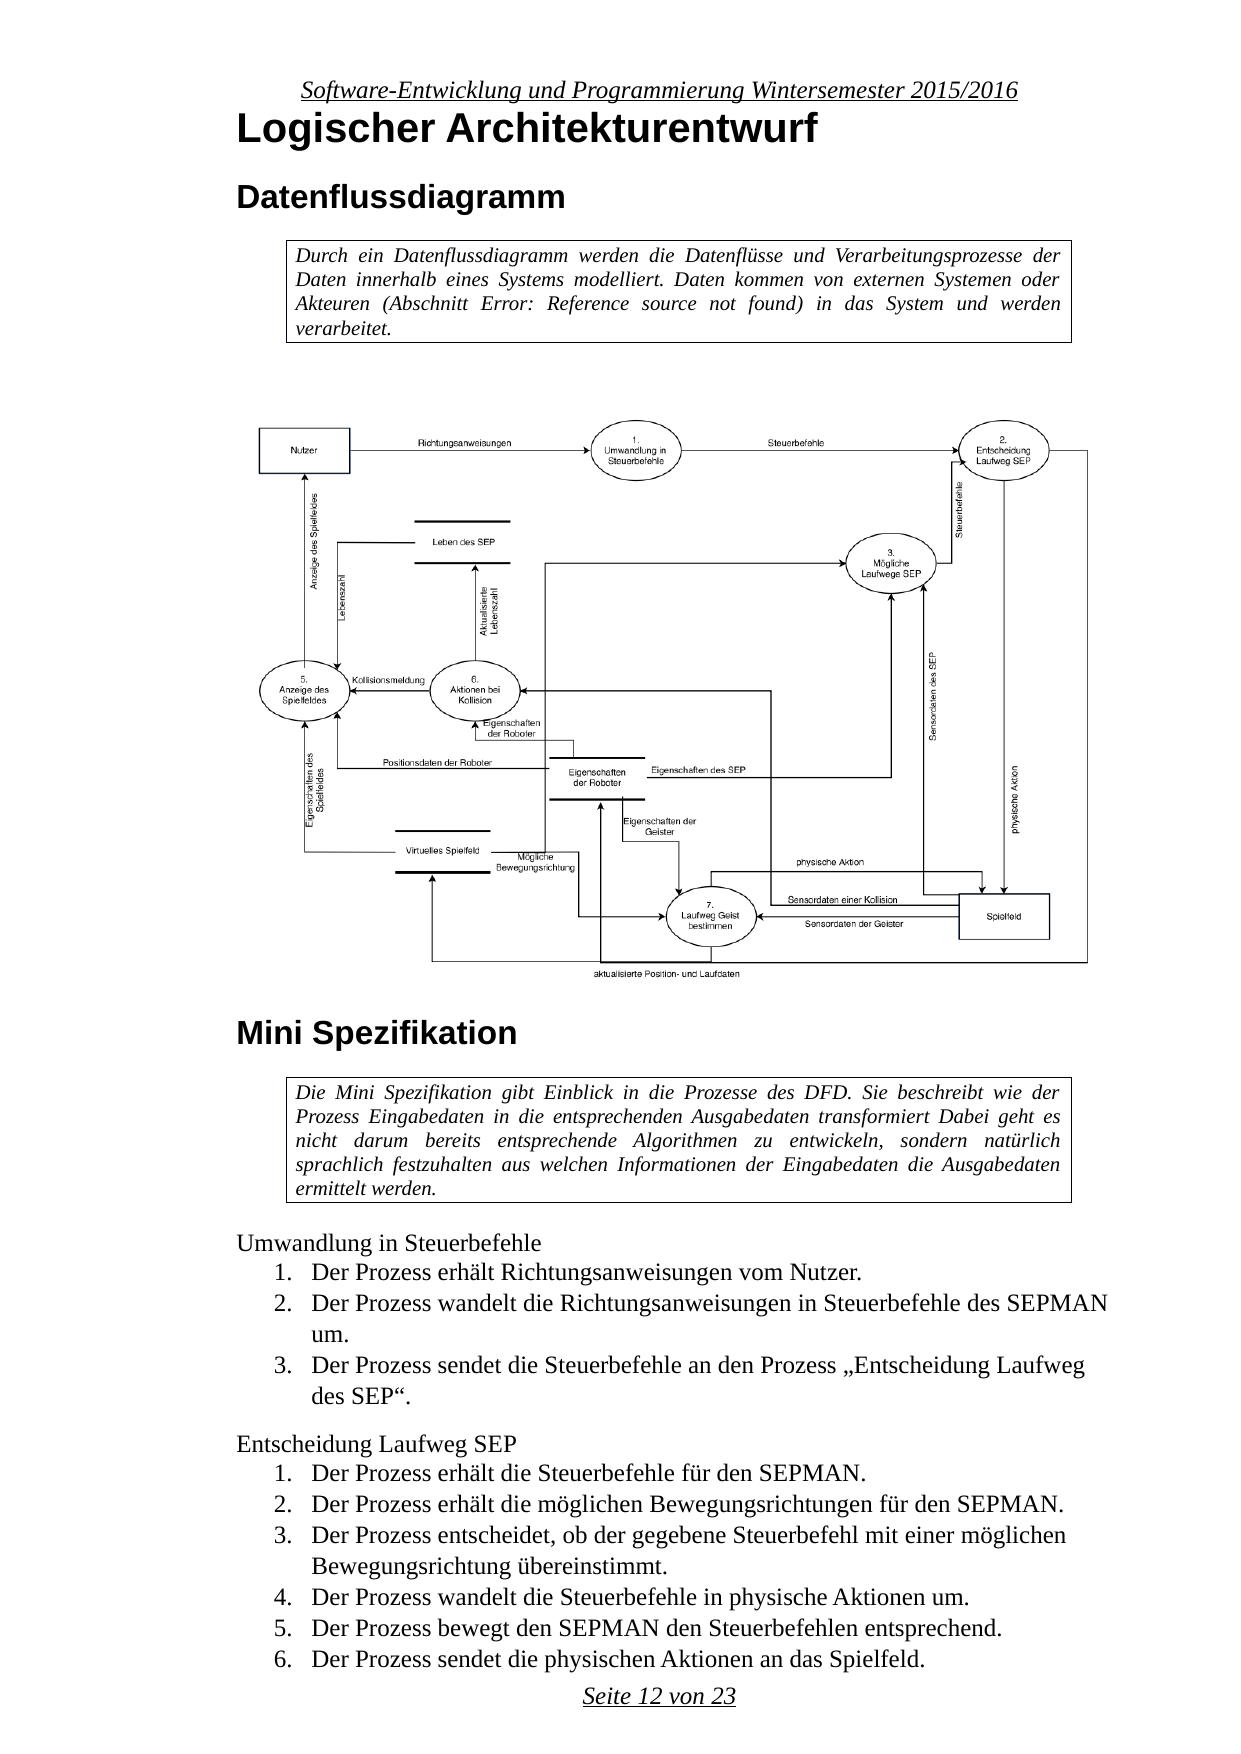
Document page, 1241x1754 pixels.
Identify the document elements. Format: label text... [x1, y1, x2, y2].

list Der Prozess wandelt die Steuerbefehle in physische Aktionen um. [274, 1582, 1122, 1611]
subtitle Logischer Architekturentwurf [236, 104, 1122, 152]
list Der Prozess sendet die physischen Aktionen an das Spielfeld. [274, 1644, 1122, 1673]
list Der Prozess erhält die möglichen Bewegungsrichtungen für den SEPMAN. [274, 1489, 1122, 1518]
list Der Prozess erhält Richtungsanweisungen vom Nutzer. [274, 1257, 1122, 1286]
text Die Mini Spezifikation gibt Einblick in die Prozesse des DFD. Sie beschreibt wie der Prozess Eingabedaten in die entsprechenden Ausgabedaten transformiert Dabei geht es nicht darum bereits entsprechende Algorithmen zu entwickeln, sondern natürlich sprachlich festzuhalten aus welchen Informationen der Eingabedaten die Ausgabedaten ermittelt werden. [287, 1078, 1071, 1202]
subtitle Datenflussdiagramm [236, 177, 1122, 215]
list Der Prozess bewegt den SEPMAN den Steuerbefehlen entsprechend. [274, 1613, 1122, 1642]
list Der Prozess erhält die Steuerbefehle für den SEPMAN. [274, 1458, 1122, 1487]
text Umwandlung in Steuerbefehle [236, 1228, 1122, 1257]
list Der Prozess wandelt die Richtungsanweisungen in Steuerbefehle des SEPMAN um. [274, 1288, 1122, 1348]
list Der Prozess entscheidet, ob der gegebene Steuerbefehl mit einer möglichen Bewegungsrichtung übereinstimmt. [274, 1520, 1122, 1580]
subtitle Mini Spezifikation [236, 1013, 1122, 1052]
text Entscheidung Laufweg SEP [236, 1429, 1122, 1458]
list Der Prozess sendet die Steuerbefehle an den Prozess „Entscheidung Laufweg des SEP“. [274, 1350, 1122, 1410]
